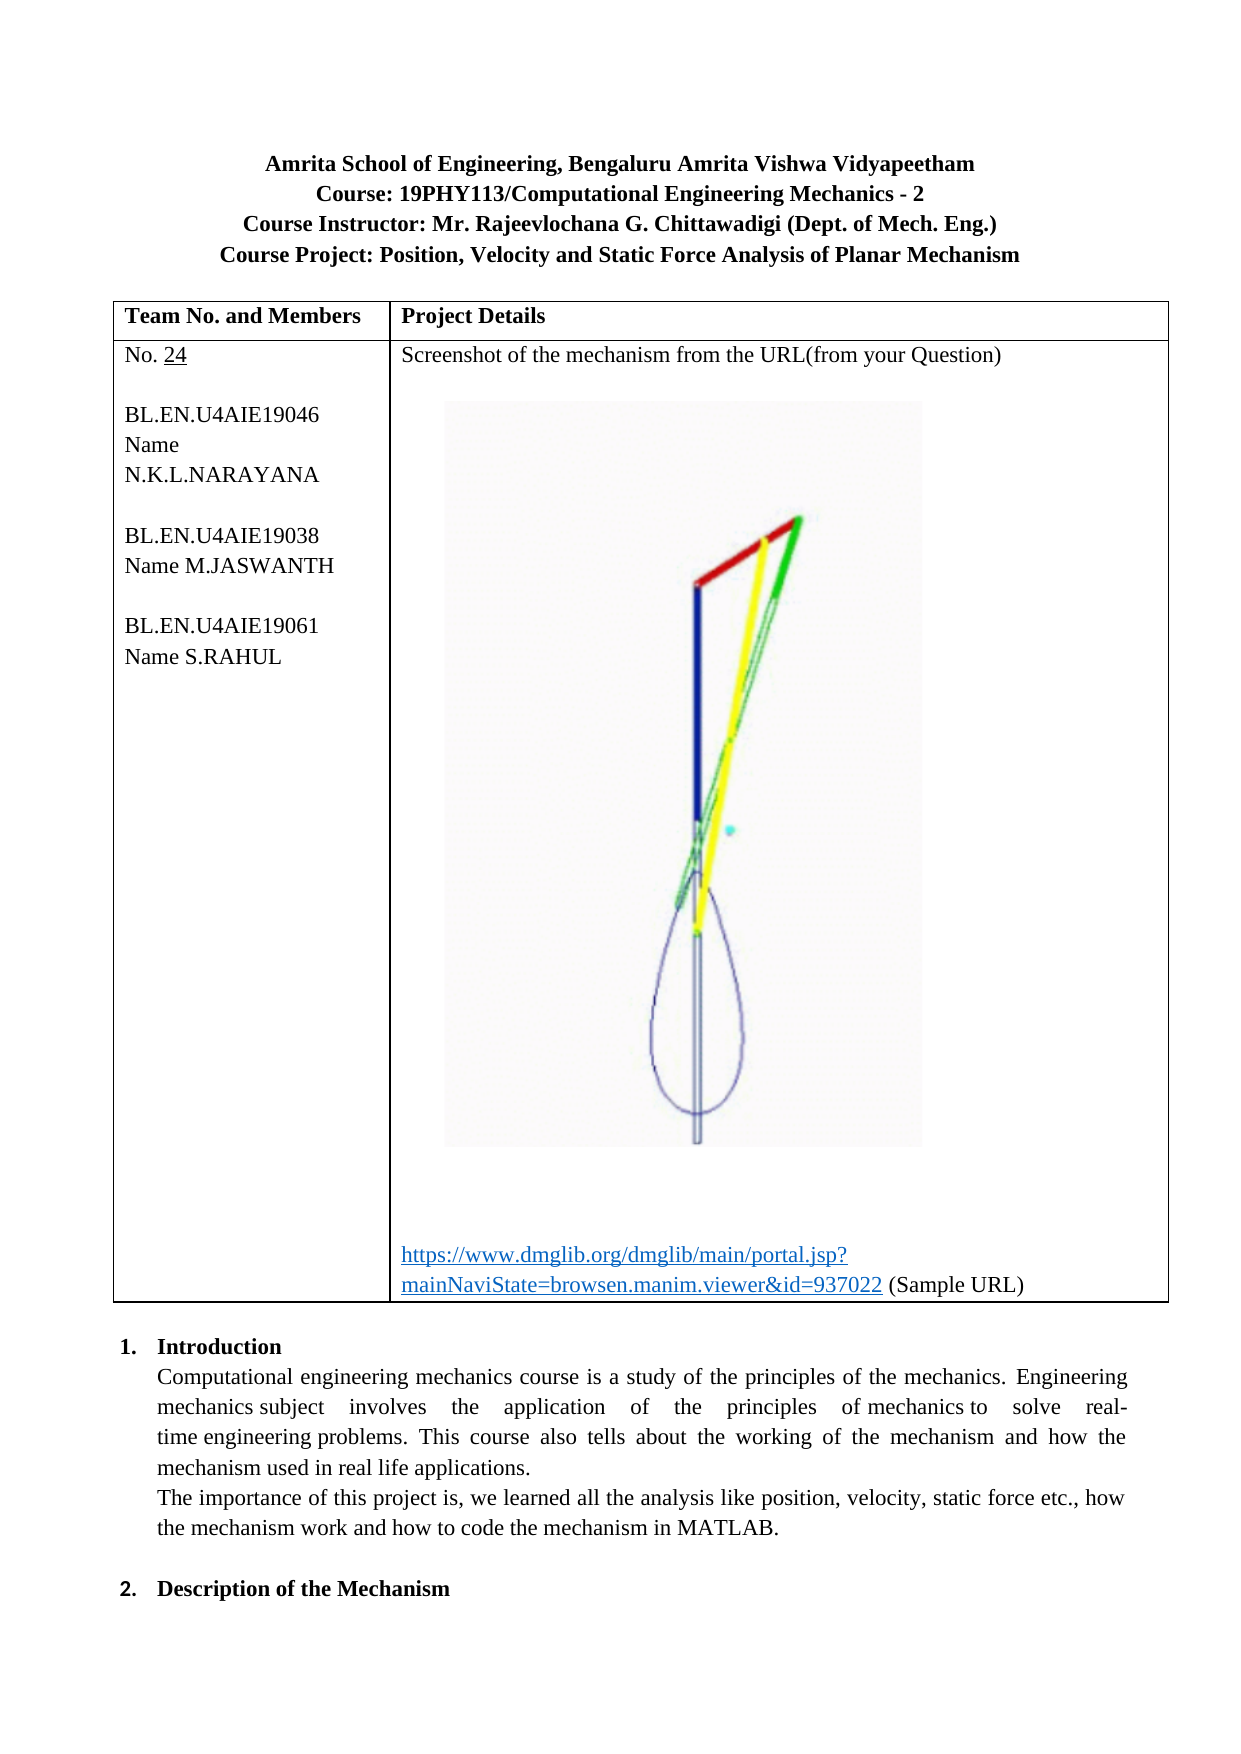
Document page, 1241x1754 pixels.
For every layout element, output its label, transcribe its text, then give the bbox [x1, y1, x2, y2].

picture [442, 401, 923, 1147]
list Introduction [119, 1333, 1128, 1359]
text Computational engineering mechanics course is a study of the principles of the mechanics. Engineering mechanics subject involves the application of the principles of mechanics to solve real-time engineering problems. This course also tells about the working of the mechanism and how the mechanism used in real life applications. [157, 1414, 1128, 1480]
text The importance of this project is, we learned all the analysis like position, velocity, static force etc., how the mechanism work and how to code the mechanism in MATLAB. [157, 1484, 1128, 1540]
table_cell Screenshot of the mechanism from the URL(from your Question) https://www.dmglib.org/dmglib/main/portal.jsp?mainNaviState=browsen.manim.viewer&id=937022 (Sample URL) [391, 341, 1168, 1301]
list Description of the Mechanism [119, 1574, 1128, 1602]
text Amrita School of Engineering, Bengaluru Amrita Vishwa Vidyapeetham [112, 150, 1128, 176]
table_cell No. 24 BL.EN.U4AIE19046 Name N.K.L.NARAYANA BL.EN.U4AIE19038 Name M.JASWANTH BL.EN.U4AIE19061 Name S.RAHUL [114, 341, 389, 1301]
table_header Team No. and Members [114, 302, 389, 339]
text Course Instructor: Mr. Rajeevlochana G. Chittawadigi (Dept. of Mech. Eng.) [112, 210, 1128, 237]
text Course: 19PHY113/Computational Engineering Mechanics - 2 [112, 180, 1128, 207]
text Course Project: Position, Velocity and Static Force Analysis of Planar Mechanism [112, 241, 1128, 267]
text Computational engineering mechanics course is a study of the principles of the mechanics. Engineering mechanics subject involves the application of the principles of mechanics to solve real-time engineering problems. This course also tells about the working of the mechanism and how the mechanism used in real life applications. [157, 1363, 1128, 1403]
table_header Project Details [391, 302, 1168, 339]
